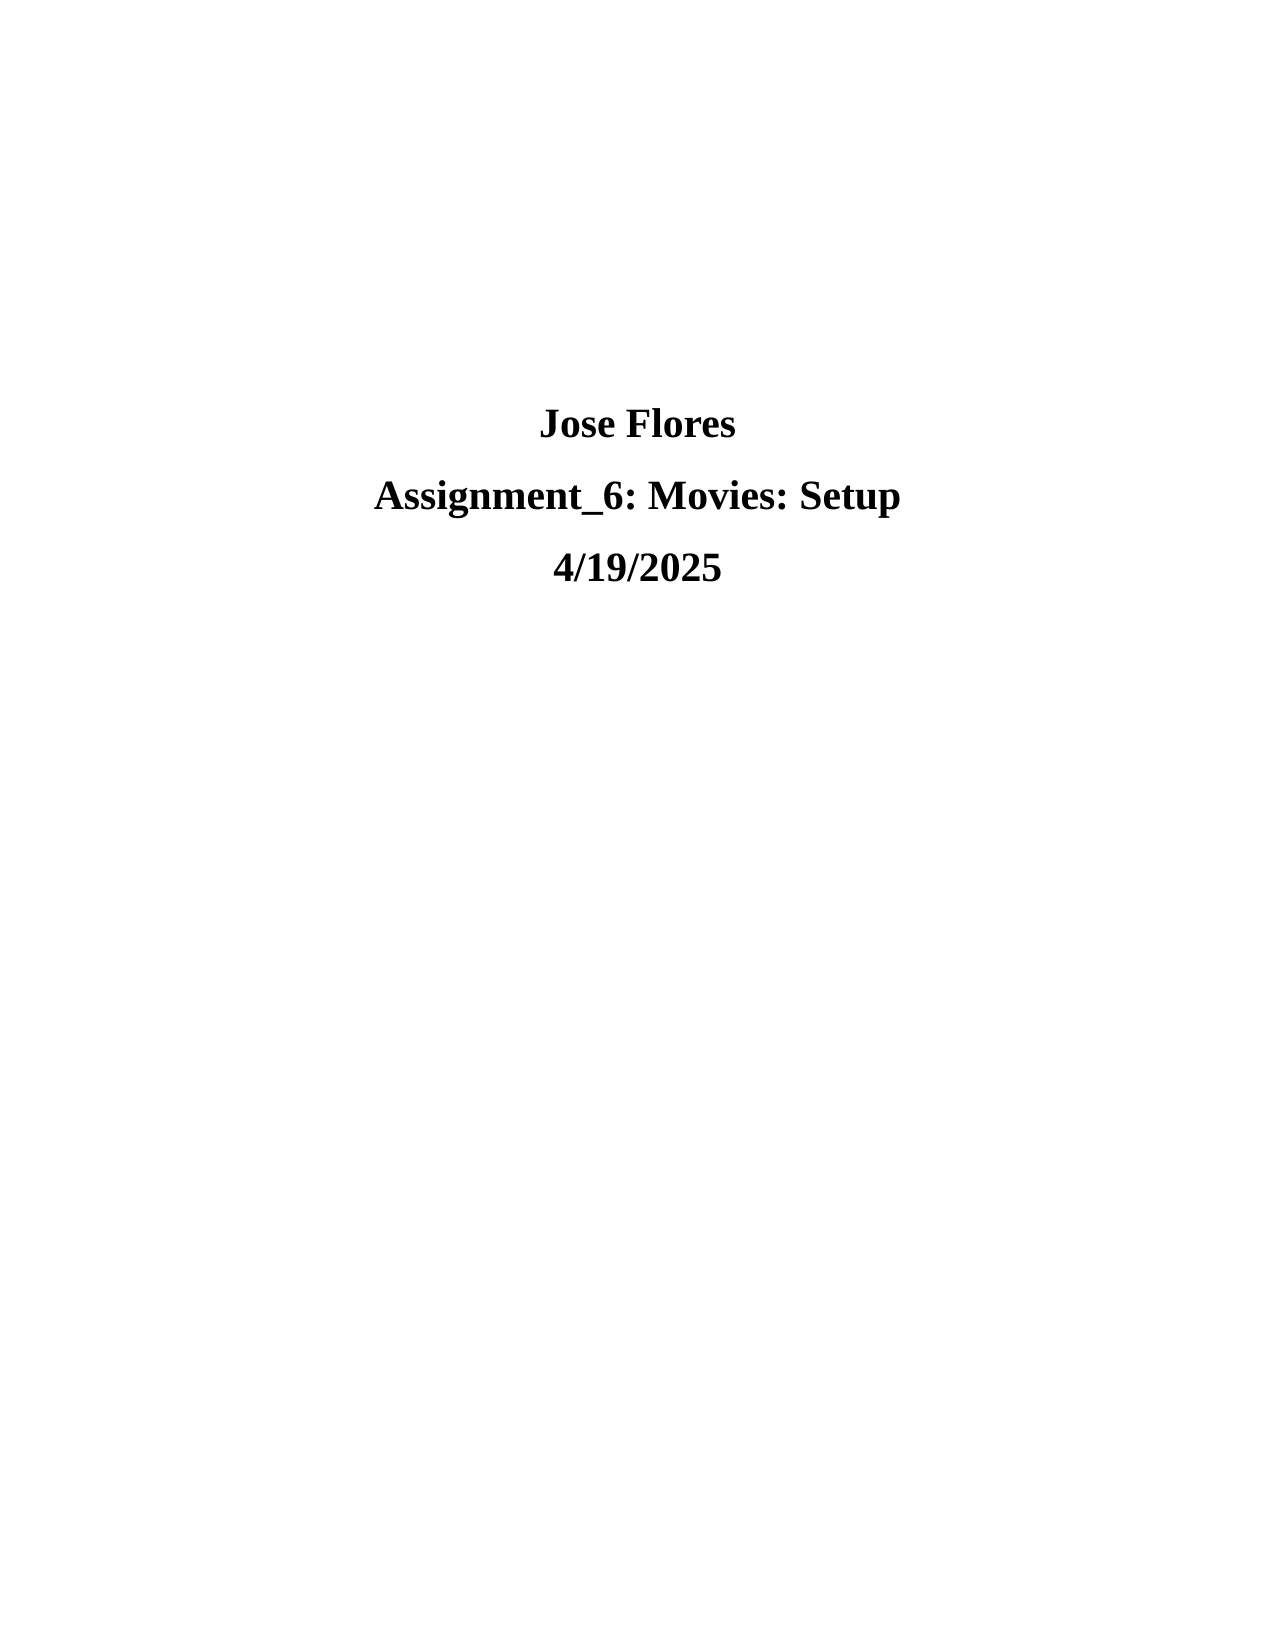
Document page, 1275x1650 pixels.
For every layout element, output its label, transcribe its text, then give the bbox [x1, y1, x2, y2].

text Jose Flores [150, 398, 1125, 446]
text 4/19/2025 [150, 542, 1125, 590]
text Assignment_6: Movies: Setup [150, 470, 1125, 518]
